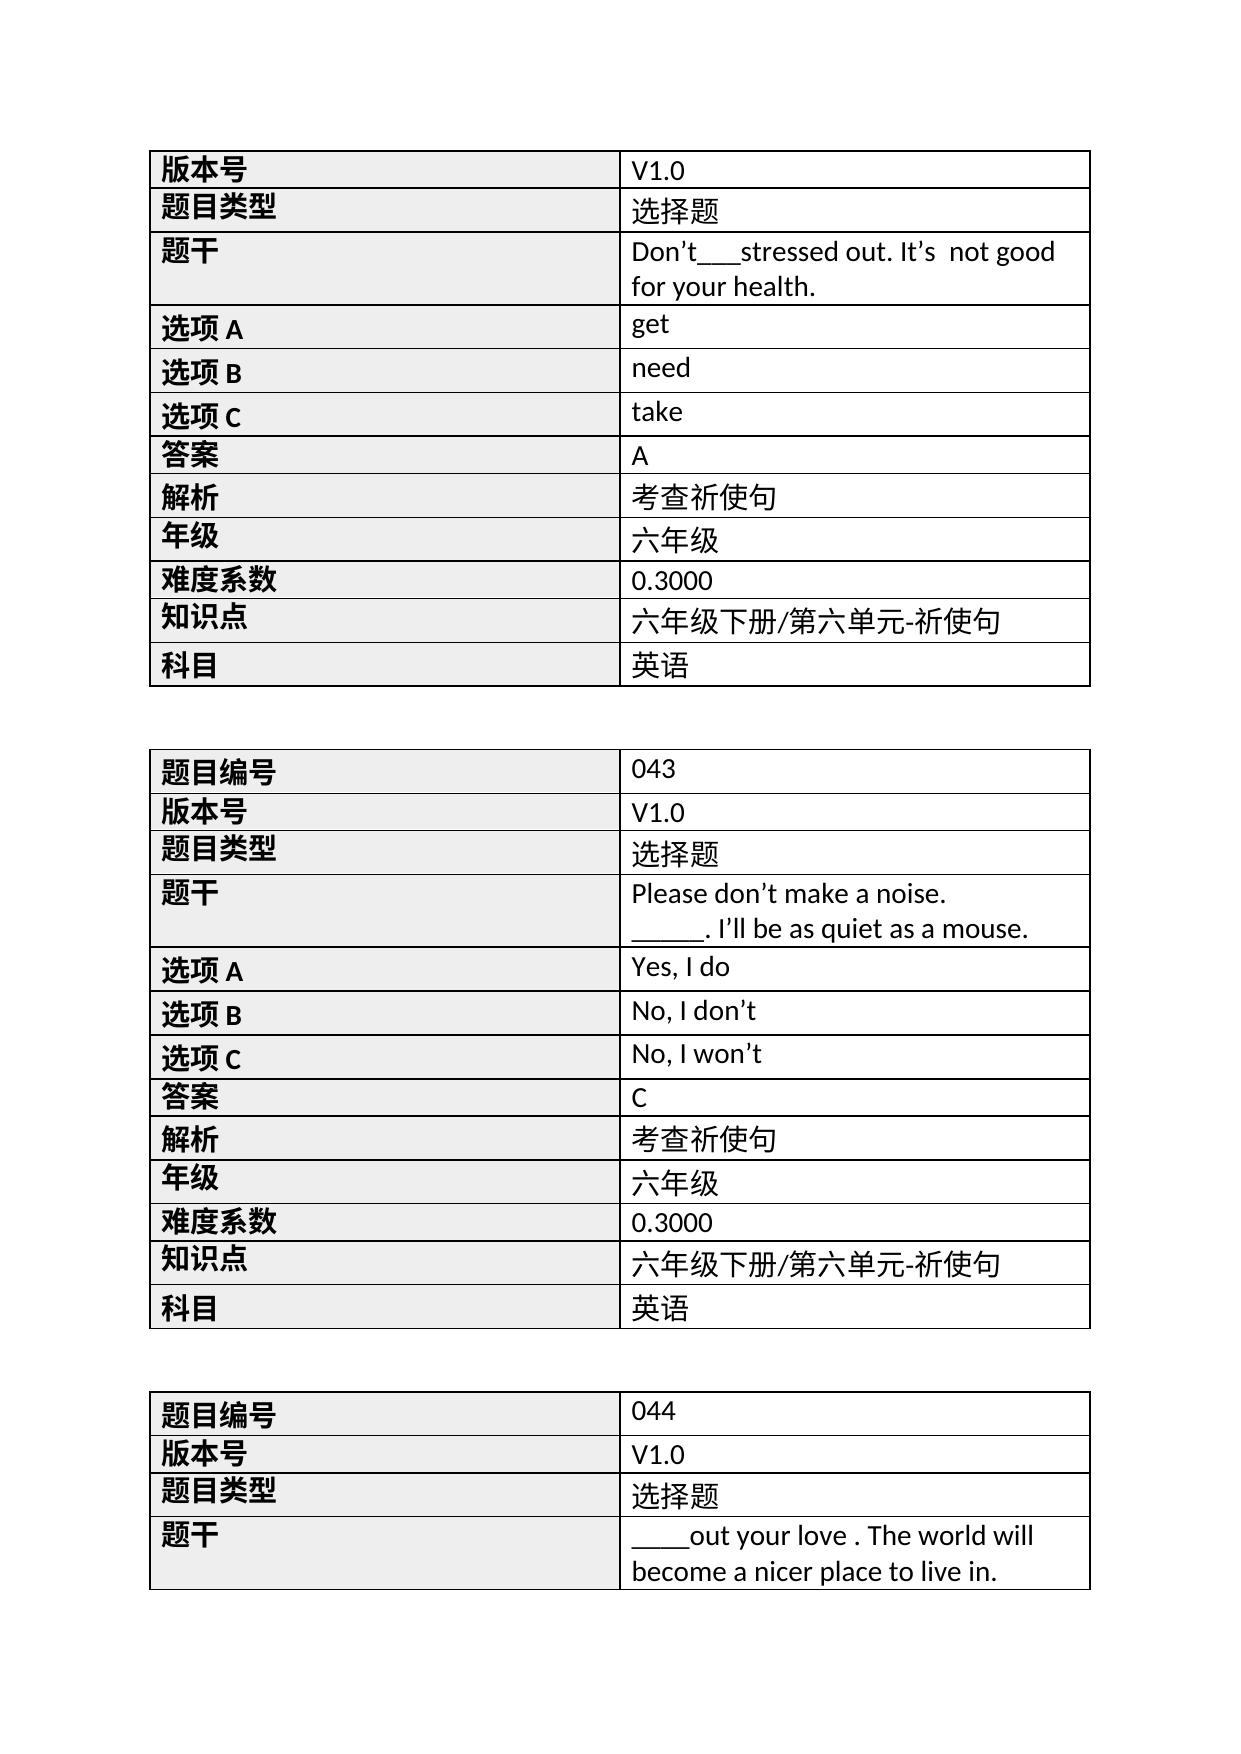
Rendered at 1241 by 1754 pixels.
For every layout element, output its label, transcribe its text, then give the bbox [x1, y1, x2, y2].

table_cell C [621, 1080, 1089, 1115]
table_cell 选项C [151, 1036, 619, 1078]
table_cell 解析 [151, 474, 619, 516]
table_cell 科目 [151, 1285, 619, 1328]
table_cell 英语 [621, 643, 1089, 685]
table_cell 科目 [151, 643, 619, 685]
table_cell 年级 [151, 518, 619, 560]
table_cell No, I won’t [621, 1036, 1089, 1078]
table_cell 考查祈使句 [621, 474, 1089, 516]
table_header 043 [621, 750, 1089, 792]
table_cell 知识点 [151, 599, 619, 641]
table_cell 题目类型 [151, 189, 619, 231]
table_cell 难度系数 [151, 1204, 619, 1240]
table_cell 选项A [151, 306, 619, 348]
table_cell Yes, I do [621, 948, 1089, 990]
table_cell V1.0 [621, 152, 1089, 187]
table_cell 六年级下册/第六单元-祈使句 [621, 1242, 1089, 1284]
table_cell 题目类型 [151, 831, 619, 873]
table_cell No, I don’t [621, 992, 1089, 1034]
table_cell 选项A [151, 948, 619, 990]
table_cell 选项B [151, 992, 619, 1034]
table_cell 选项C [151, 393, 619, 435]
table_header 题目编号 [151, 750, 619, 792]
table_cell 六年级 [621, 518, 1089, 560]
table_cell ____out your love . The world will become a nicer place to live in. [621, 1517, 1089, 1589]
table_cell 英语 [621, 1285, 1089, 1328]
table_cell 年级 [151, 1161, 619, 1203]
table_header 题目编号 [151, 1393, 619, 1435]
table_cell 六年级 [621, 1161, 1089, 1203]
table_cell need [621, 349, 1089, 392]
table_header 044 [621, 1393, 1089, 1435]
table_cell V1.0 [621, 1436, 1089, 1472]
table_cell 知识点 [151, 1242, 619, 1284]
table_cell 解析 [151, 1117, 619, 1159]
table_cell 题干 [151, 1517, 619, 1589]
table_cell Don’t___stressed out. It’s not good for your health. [621, 233, 1089, 304]
table_cell 版本号 [151, 1436, 619, 1472]
table_cell take [621, 393, 1089, 435]
table_cell 答案 [151, 437, 619, 473]
table_cell 题干 [151, 875, 619, 946]
table_cell Please don’t make a noise. _____. I’ll be as quiet as a mouse. [621, 875, 1089, 946]
table_cell 版本号 [151, 794, 619, 829]
table_cell V1.0 [621, 794, 1089, 829]
table_cell 六年级下册/第六单元-祈使句 [621, 599, 1089, 641]
table_cell 选项B [151, 349, 619, 392]
table_cell 选择题 [621, 831, 1089, 873]
table_cell 题干 [151, 233, 619, 304]
table_cell 考查祈使句 [621, 1117, 1089, 1159]
table_cell 选择题 [621, 1474, 1089, 1516]
table_cell 难度系数 [151, 562, 619, 597]
table_cell 选择题 [621, 189, 1089, 231]
table_cell 0.3000 [621, 562, 1089, 597]
table_cell get [621, 306, 1089, 348]
table_cell A [621, 437, 1089, 473]
table_cell 题目类型 [151, 1474, 619, 1516]
table_cell 0.3000 [621, 1204, 1089, 1240]
table_cell 版本号 [151, 152, 619, 187]
table_cell 答案 [151, 1080, 619, 1115]
